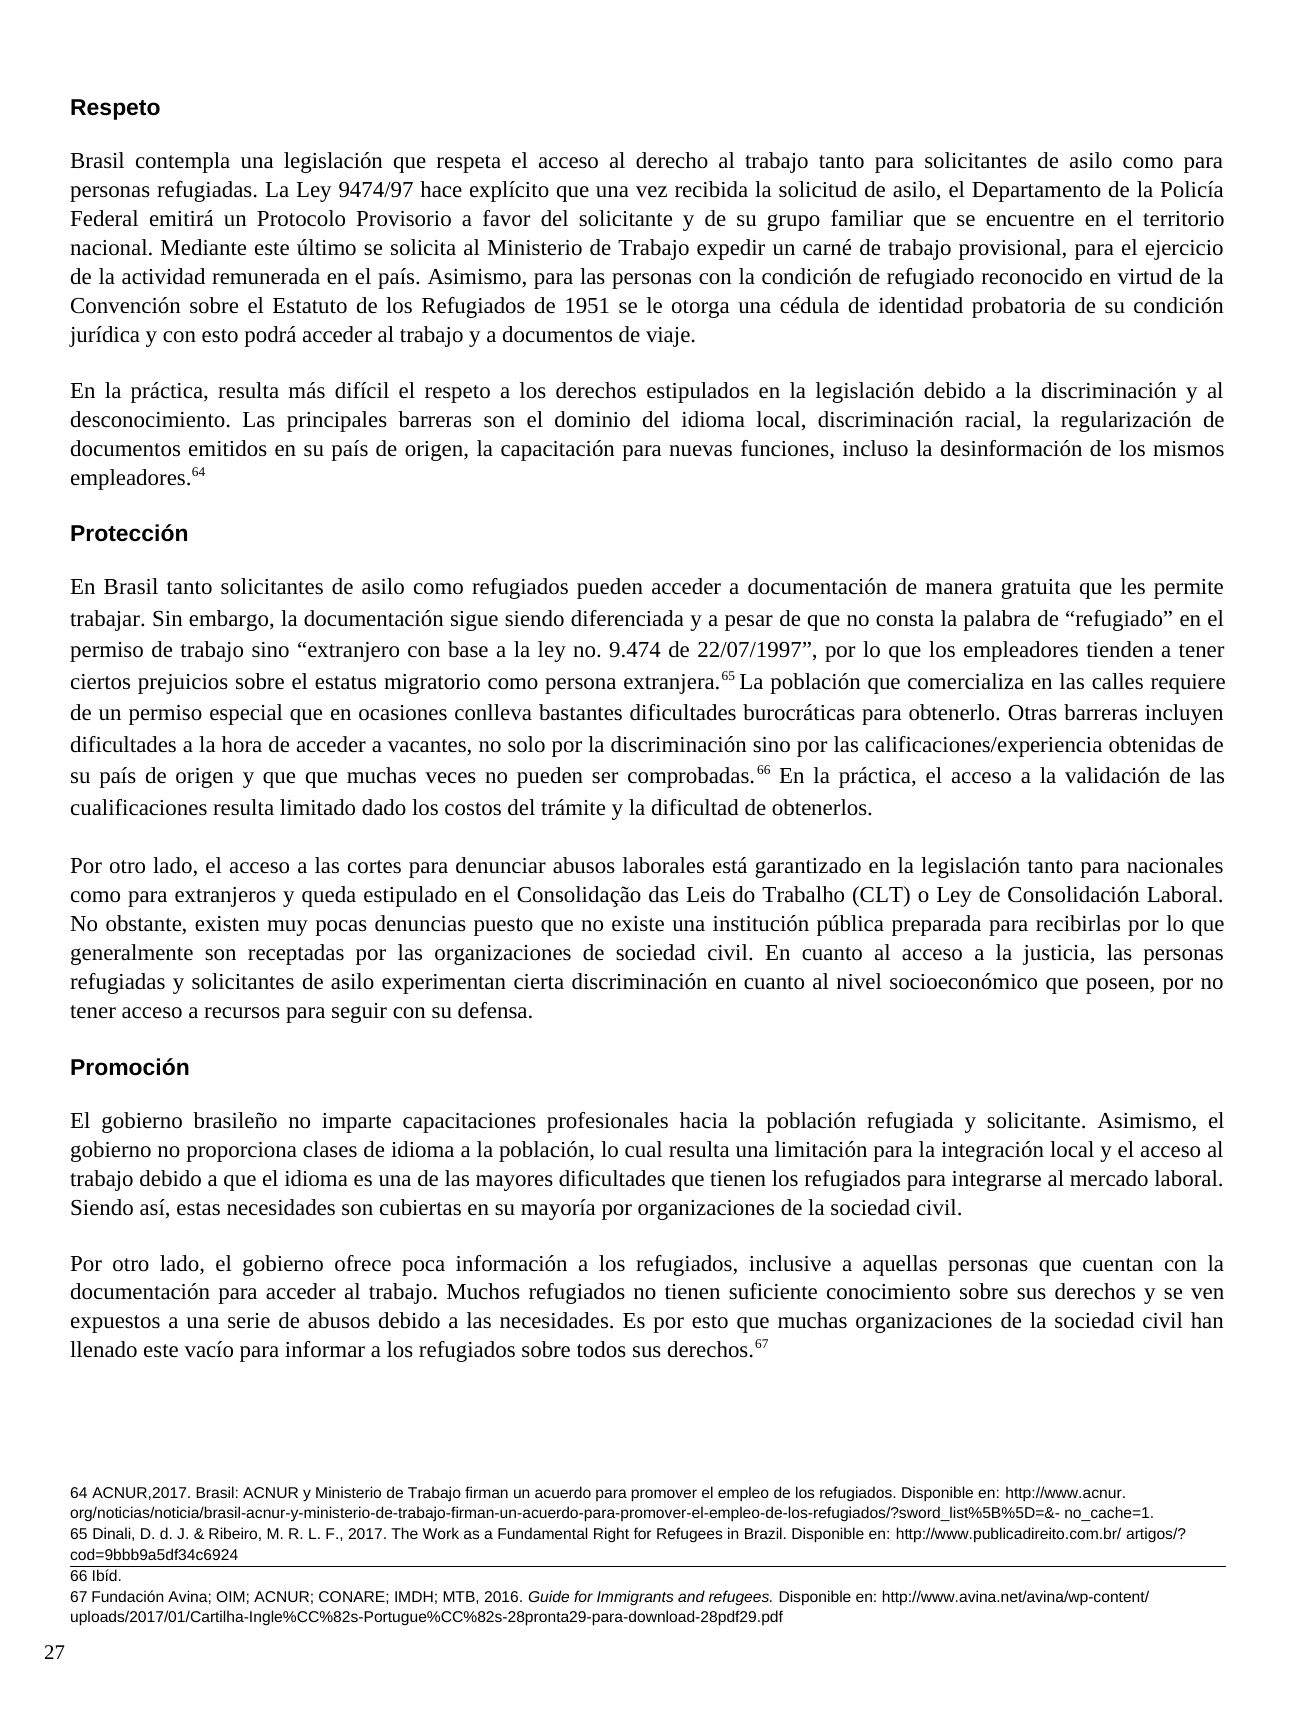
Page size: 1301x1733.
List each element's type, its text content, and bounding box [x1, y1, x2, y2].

text En la práctica, resulta más difícil el respeto a los derechos estipulados en la legislación debido a la discriminación y al desconocimiento. Las principales barreras son el dominio del idioma local, discriminación racial, la regularización de documentos emitidos en su país de origen, la capacitación para nuevas funciones, incluso la desinformación de los mismos empleadores. [70, 377, 1226, 490]
text Brasil contempla una legislación que respeta el acceso al derecho al trabajo tanto para solicitantes de asilo como para personas refugiadas. La Ley 9474/97 hace explícito que una vez recibida la solicitud de asilo, el Departamento de la Policía Federal emitirá un Protocolo Provisorio a favor del solicitante y de su grupo familiar que se encuentre en el territorio nacional. Mediante este último se solicita al Ministerio de Trabajo expedir un carné de trabajo provisional, para el ejercicio de la actividad remunerada en el país. Asimismo, para las personas con la condición de refugiado reconocido en virtud de la Convención sobre el Estatuto de los Refugiados de 1951 se le otorga una cédula de identidad probatoria de su condición jurídica y con esto podrá acceder al trabajo y a documentos de viaje. [70, 147, 1226, 347]
text En Brasil tanto solicitantes de asilo como refugiados pueden acceder a documentación de manera gratuita que les permite trabajar. Sin embargo, la documentación sigue siendo diferenciada y a pesar de que no consta la palabra de “refugiado” en el permiso de trabajo sino “extranjero con base a la ley no. 9.474 de 22/07/1997”, por lo que los empleadores tienden a tener ciertos prejuicios sobre el estatus migratorio como persona extranjera. La población que comercializa en las calles requiere de un permiso especial que en ocasiones conlleva bastantes dificultades burocráticas para obtenerlo. Otras barreras incluyen dificultades a la hora de acceder a vacantes, no solo por la discriminación sino por las calificaciones/experiencia obtenidas de su país de origen y que que muchas veces no pueden ser comprobadas. En la práctica, el acceso a la validación de las cualificaciones resulta limitado dado los costos del trámite y la dificultad de obtenerlos. [70, 573, 1226, 820]
text Respeto [70, 93, 1226, 120]
text Por otro lado, el gobierno ofrece poca información a los refugiados, inclusive a aquellas personas que cuentan con la documentación para acceder al trabajo. Muchos refugiados no tienen suficiente conocimiento sobre sus derechos y se ven expuestos a una serie de abusos debido a las necesidades. Es por esto que muchas organizaciones de la sociedad civil han llenado este vacío para informar a los refugiados sobre todos sus derechos. [70, 1250, 1226, 1362]
text Promoción [70, 1053, 1226, 1080]
text El gobierno brasileño no imparte capacitaciones profesionales hacia la población refugiada y solicitante. Asimismo, el gobierno no proporciona clases de idioma a la población, lo cual resulta una limitación para la integración local y el acceso al trabajo debido a que el idioma es una de las mayores dificultades que tienen los refugiados para integrarse al mercado laboral. Siendo así, estas necesidades son cubiertas en su mayoría por organizaciones de la sociedad civil. [70, 1107, 1226, 1220]
text Protección [70, 519, 1226, 546]
text Por otro lado, el acceso a las cortes para denunciar abusos laborales está garantizado en la legislación tanto para nacionales como para extranjeros y queda estipulado en el Consolidação das Leis do Trabalho (CLT) o Ley de Consolidación Laboral. No obstante, existen muy pocas denuncias puesto que no existe una institución pública preparada para recibirlas por lo que generalmente son receptadas por las organizaciones de sociedad civil. En cuanto al acceso a la justicia, las personas refugiadas y solicitantes de asilo experimentan cierta discriminación en cuanto al nivel socioeconómico que poseen, por no tener acceso a recursos para seguir con su defensa. [70, 853, 1226, 1024]
